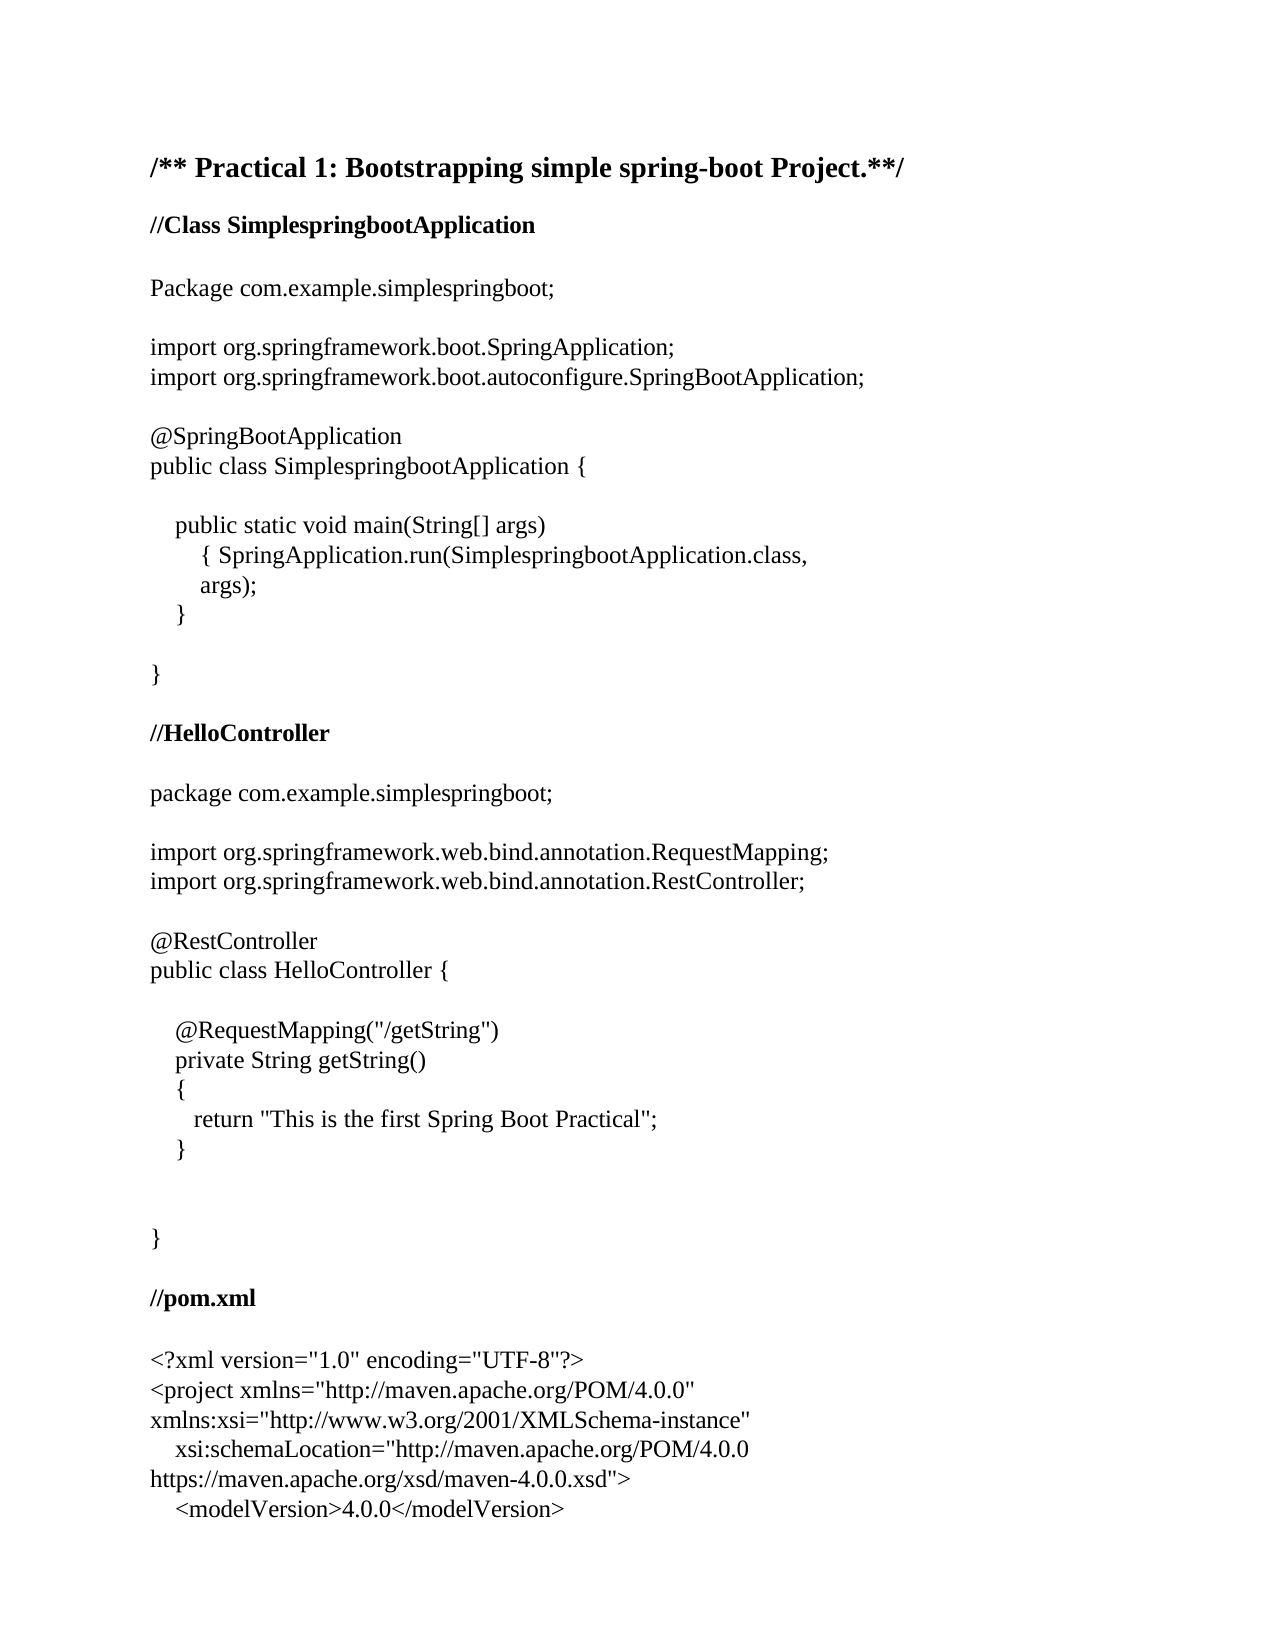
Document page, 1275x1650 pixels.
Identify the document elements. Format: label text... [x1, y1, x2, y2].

text } [175, 1134, 1252, 1162]
text { [175, 1074, 1252, 1103]
text //Class SimplespringbootApplication [150, 210, 1252, 239]
text public class HelloController { [150, 956, 1252, 984]
text @SpringBootApplication [150, 421, 1252, 450]
text @RequestMapping("/getString") private String getString() [175, 1015, 512, 1073]
text xsi:schemaLocation="http://maven.apache.org/POM/4.0.0 https://maven.apache.org/xsd/maven-4.0.0.xsd"> [150, 1434, 759, 1493]
text import org.springframework.web.bind.annotation.RequestMapping; import org.springframework.web.bind.annotation.RestController; [150, 837, 829, 895]
text } [150, 1223, 1252, 1252]
text //pom.xml [150, 1283, 1252, 1311]
subtitle /** Practical 1: Bootstrapping simple spring-boot Project.**/ [150, 150, 1252, 183]
text } [175, 599, 1252, 628]
text package com.example.simplespringboot; [150, 778, 1252, 806]
text public class SimplespringbootApplication { [150, 451, 1252, 480]
text <?xml version="1.0" encoding="UTF-8"?> [150, 1345, 1252, 1374]
text //HelloController [150, 718, 1252, 747]
text public static void main(String[] args) { SpringApplication.run(SimplespringbootApplication.class, args); [175, 511, 853, 598]
text import org.springframework.boot.SpringApplication; [150, 332, 1252, 361]
text <modelVersion>4.0.0</modelVersion> [175, 1494, 1252, 1522]
text return "This is the first Spring Boot Practical"; [194, 1104, 1252, 1133]
text } [150, 659, 1252, 687]
text <project xmlns="http://maven.apache.org/POM/4.0.0" xmlns:xsi="http://www.w3.org/2001/XMLSchema-instance" [150, 1375, 761, 1433]
text import org.springframework.boot.autoconfigure.SpringBootApplication; [150, 362, 1252, 391]
text Package com.example.simplespringboot; [150, 273, 1252, 302]
text @RestController [150, 926, 1252, 954]
